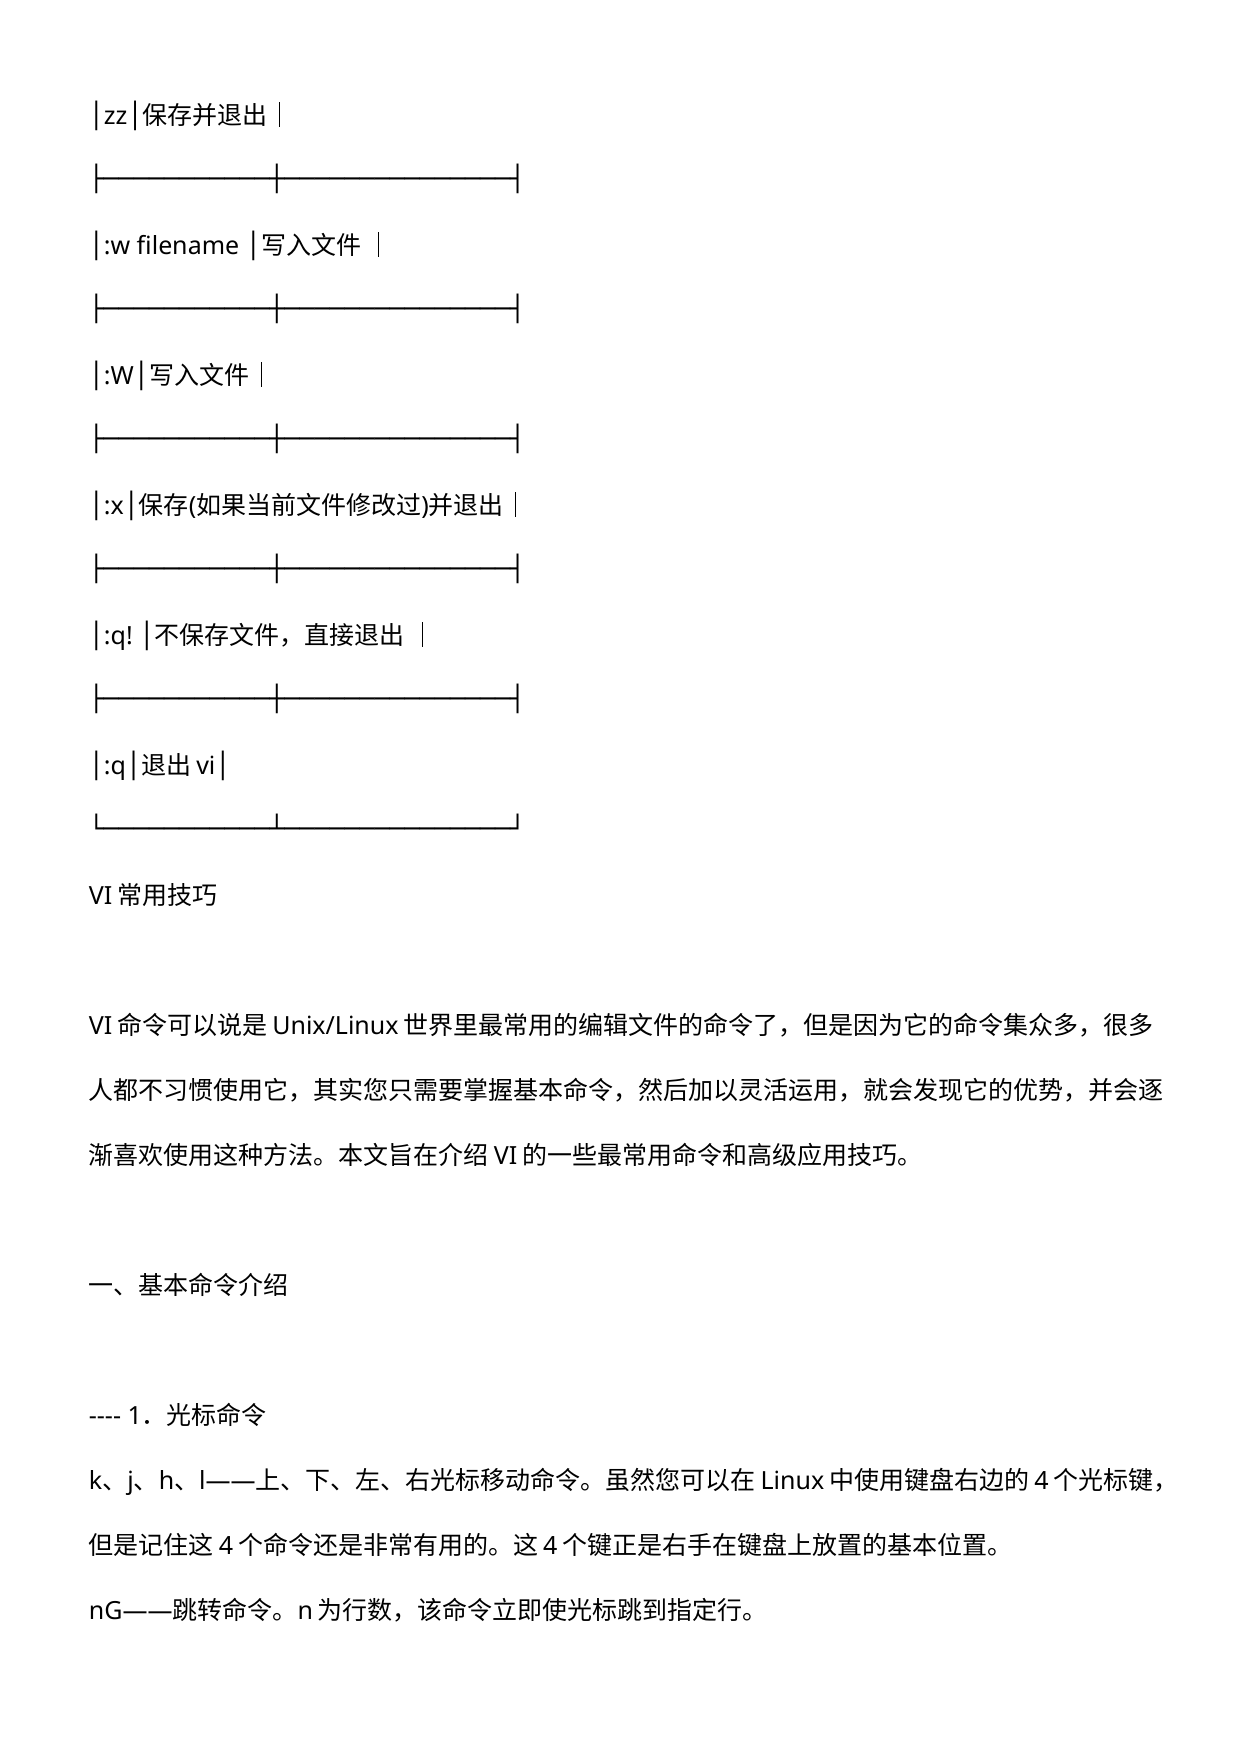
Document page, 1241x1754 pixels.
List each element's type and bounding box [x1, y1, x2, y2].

text [89, 1316, 1167, 1641]
text [89, 81, 1167, 1316]
